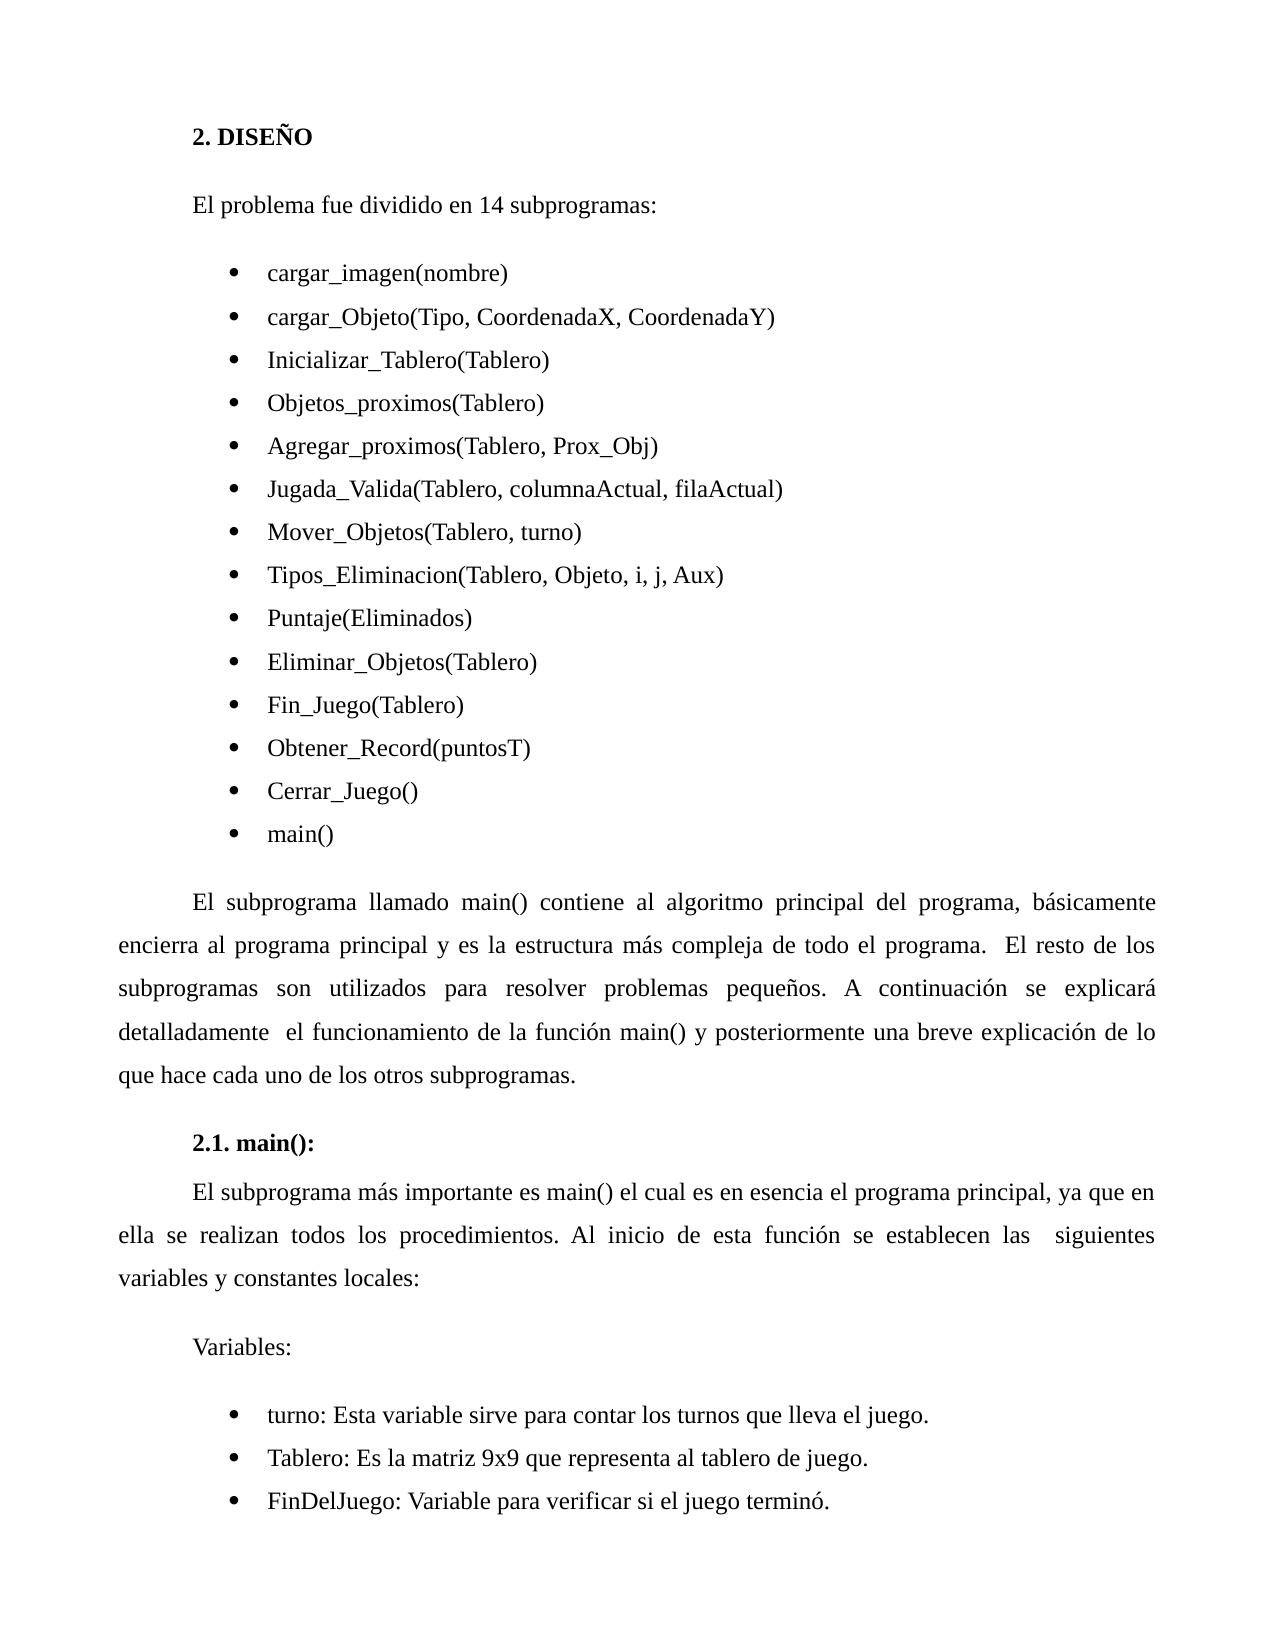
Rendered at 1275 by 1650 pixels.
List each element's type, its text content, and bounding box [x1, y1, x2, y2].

list Jugada_Valida(Tablero, columnaActual, filaActual) [229, 474, 1157, 503]
list Obtener_Record(puntosT) [229, 733, 1157, 762]
list Inicializar_Tablero(Tablero) [229, 345, 1157, 373]
list Mover_Objetos(Tablero, turno) [229, 517, 1157, 546]
list Agregar_proximos(Tablero, Prox_Obj) [229, 431, 1157, 460]
list turno: Esta variable sirve para contar los turnos que lleva el juego. [229, 1400, 1157, 1428]
list Puntaje(Eliminados) [229, 603, 1157, 632]
list Tipos_Eliminacion(Tablero, Objeto, i, j, Aux) [229, 560, 1157, 589]
list Cerrar_Juego() [229, 776, 1157, 805]
subtitle 2. DISEÑO [118, 122, 1157, 151]
list main() [229, 819, 1157, 848]
text Variables: [118, 1332, 1157, 1360]
list cargar_Objeto(Tipo, CoordenadaX, CoordenadaY) [229, 302, 1157, 330]
text El problema fue dividido en 14 subprogramas: [118, 190, 1157, 219]
list cargar_imagen(nombre) [229, 258, 1157, 287]
subtitle 2.1. main(): [118, 1128, 1157, 1157]
text El subprograma más importante es main() el cual es en esencia el programa principal, ya que en ella se realizan todos los procedimientos. Al inicio de esta función se establecen las siguientes variables y constantes locales: [118, 1177, 1157, 1292]
list Objetos_proximos(Tablero) [229, 388, 1157, 417]
list Eliminar_Objetos(Tablero) [229, 647, 1157, 675]
list Fin_Juego(Tablero) [229, 690, 1157, 718]
list FinDelJuego: Variable para verificar si el juego terminó. [229, 1486, 1157, 1515]
list Tablero: Es la matriz 9x9 que representa al tablero de juego. [229, 1443, 1157, 1472]
text El subprograma llamado main() contiene al algoritmo principal del programa, básicamente encierra al programa principal y es la estructura más compleja de todo el programa. El resto de los subprogramas son utilizados para resolver problemas pequeños. A continuación se explicará detalladamente el funcionamiento de la función main() y posteriormente una breve explicación de lo que hace cada uno de los otros subprogramas. [118, 887, 1157, 1088]
